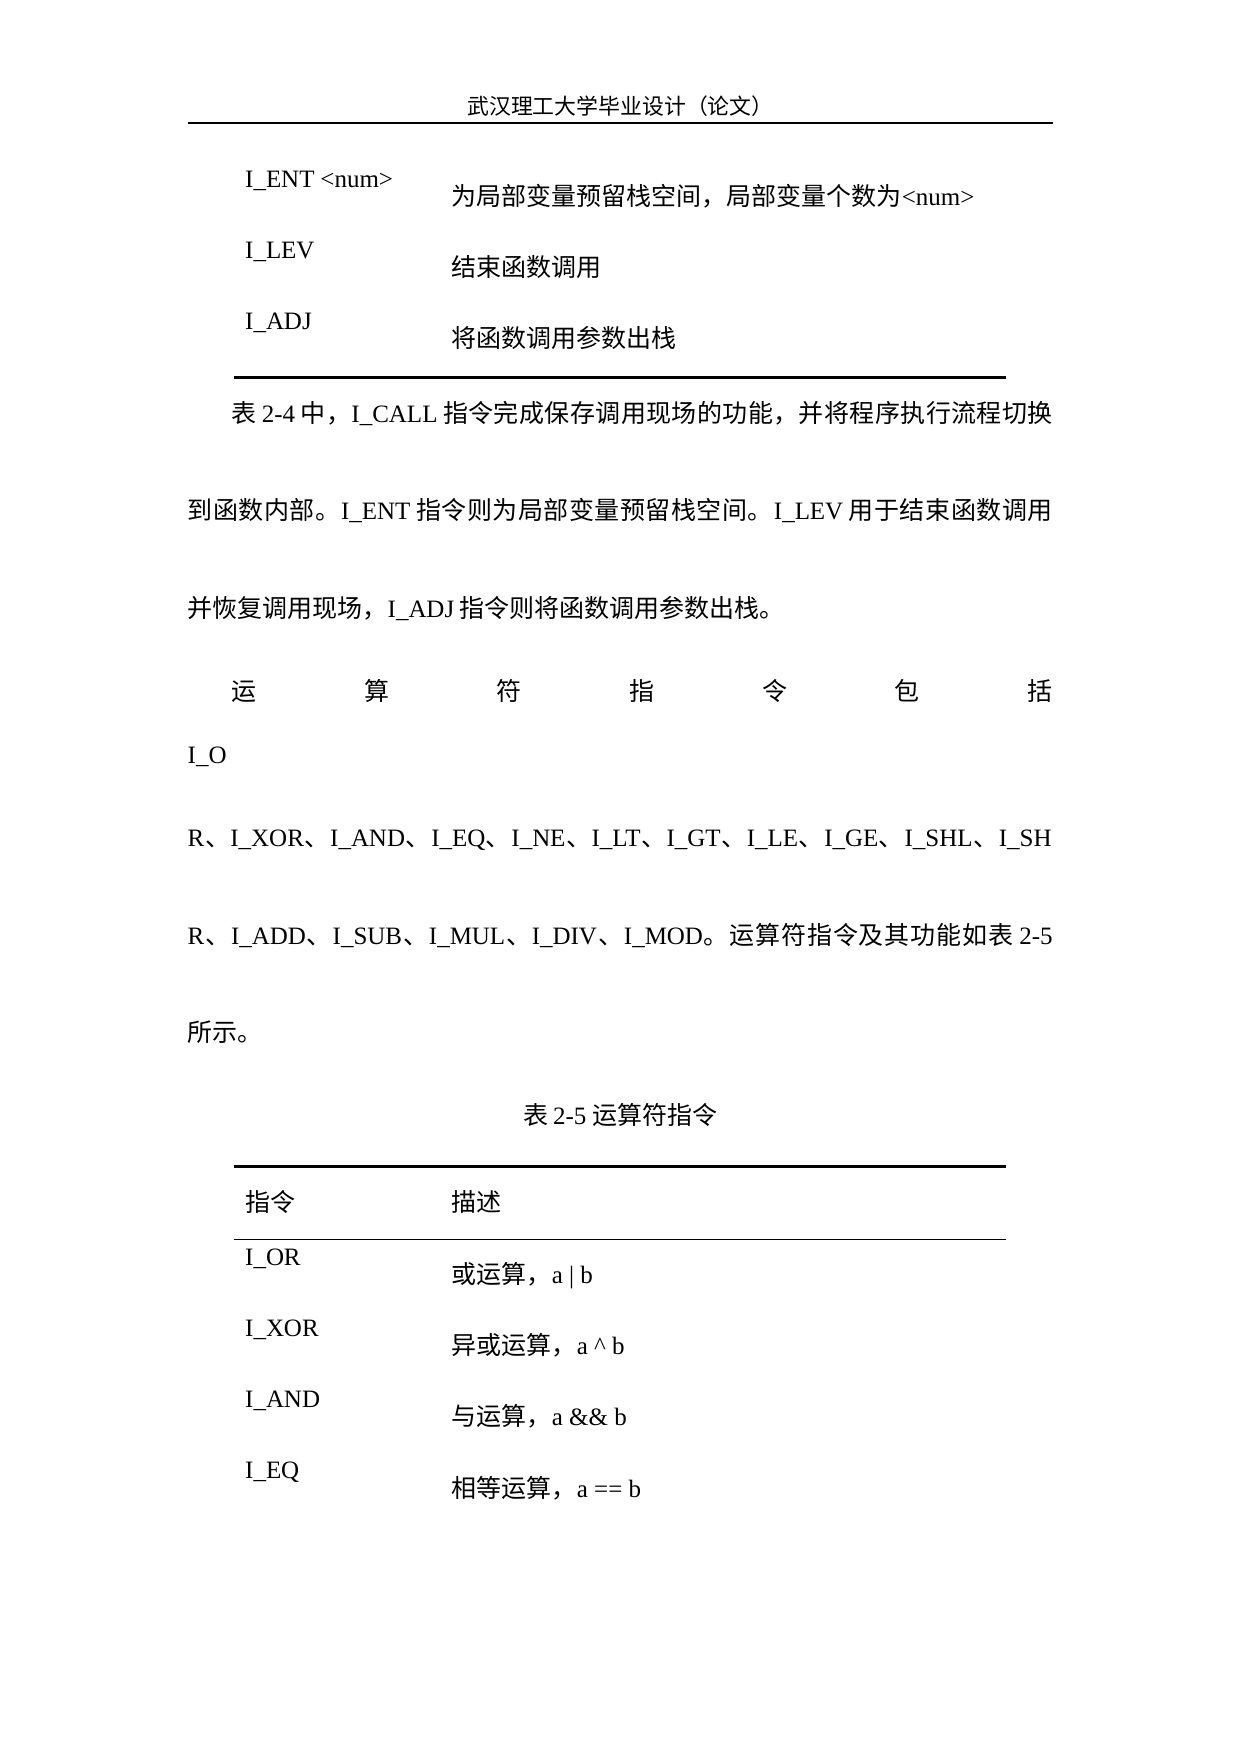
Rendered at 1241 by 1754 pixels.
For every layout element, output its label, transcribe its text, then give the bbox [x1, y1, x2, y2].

table_cell 为局部变量预留栈空间，局部变量个数为<num> [440, 162, 1006, 233]
table_cell I_XOR [234, 1311, 440, 1382]
table_cell 相等运算，a == b [440, 1454, 1006, 1525]
table_cell I_LEV [234, 233, 440, 304]
table_cell 或运算，a | b [440, 1240, 1006, 1311]
table_cell 异或运算，a ^ b [440, 1311, 1006, 1382]
table_header 描述 [440, 1168, 1006, 1239]
table_cell I_ADJ [234, 305, 440, 376]
table_cell I_OR [234, 1240, 440, 1311]
table_cell 与运算，a && b [440, 1383, 1006, 1454]
table_cell I_EQ [234, 1454, 440, 1525]
table_cell 结束函数调用 [440, 233, 1006, 304]
table_cell I_ENT <num> [234, 162, 440, 233]
text 表2-4中，I_CALL指令完成保存调用现场的功能，并将程序执行流程切换到函数内部。I_ENT指令则为局部变量预留栈空间。I_LEV用于结束函数调用并恢复调用现场，I_ADJ指令则将函数调用参数出栈。 [187, 379, 1053, 639]
text 表2-5 运算符指令 [187, 1081, 1053, 1146]
text 运算符指令包括I_OR、I_XOR、I_AND、I_EQ、I_NE、I_LT、I_GT、I_LE、I_GE、I_SHL、I_SHR、I_ADD、I_SUB、I_MUL、I_DIV、I_MOD。运算符指令及其功能如表2-5所示。 [187, 657, 1053, 1063]
table_header 指令 [234, 1168, 440, 1239]
table_cell 将函数调用参数出栈 [440, 305, 1006, 376]
table_cell I_AND [234, 1383, 440, 1454]
